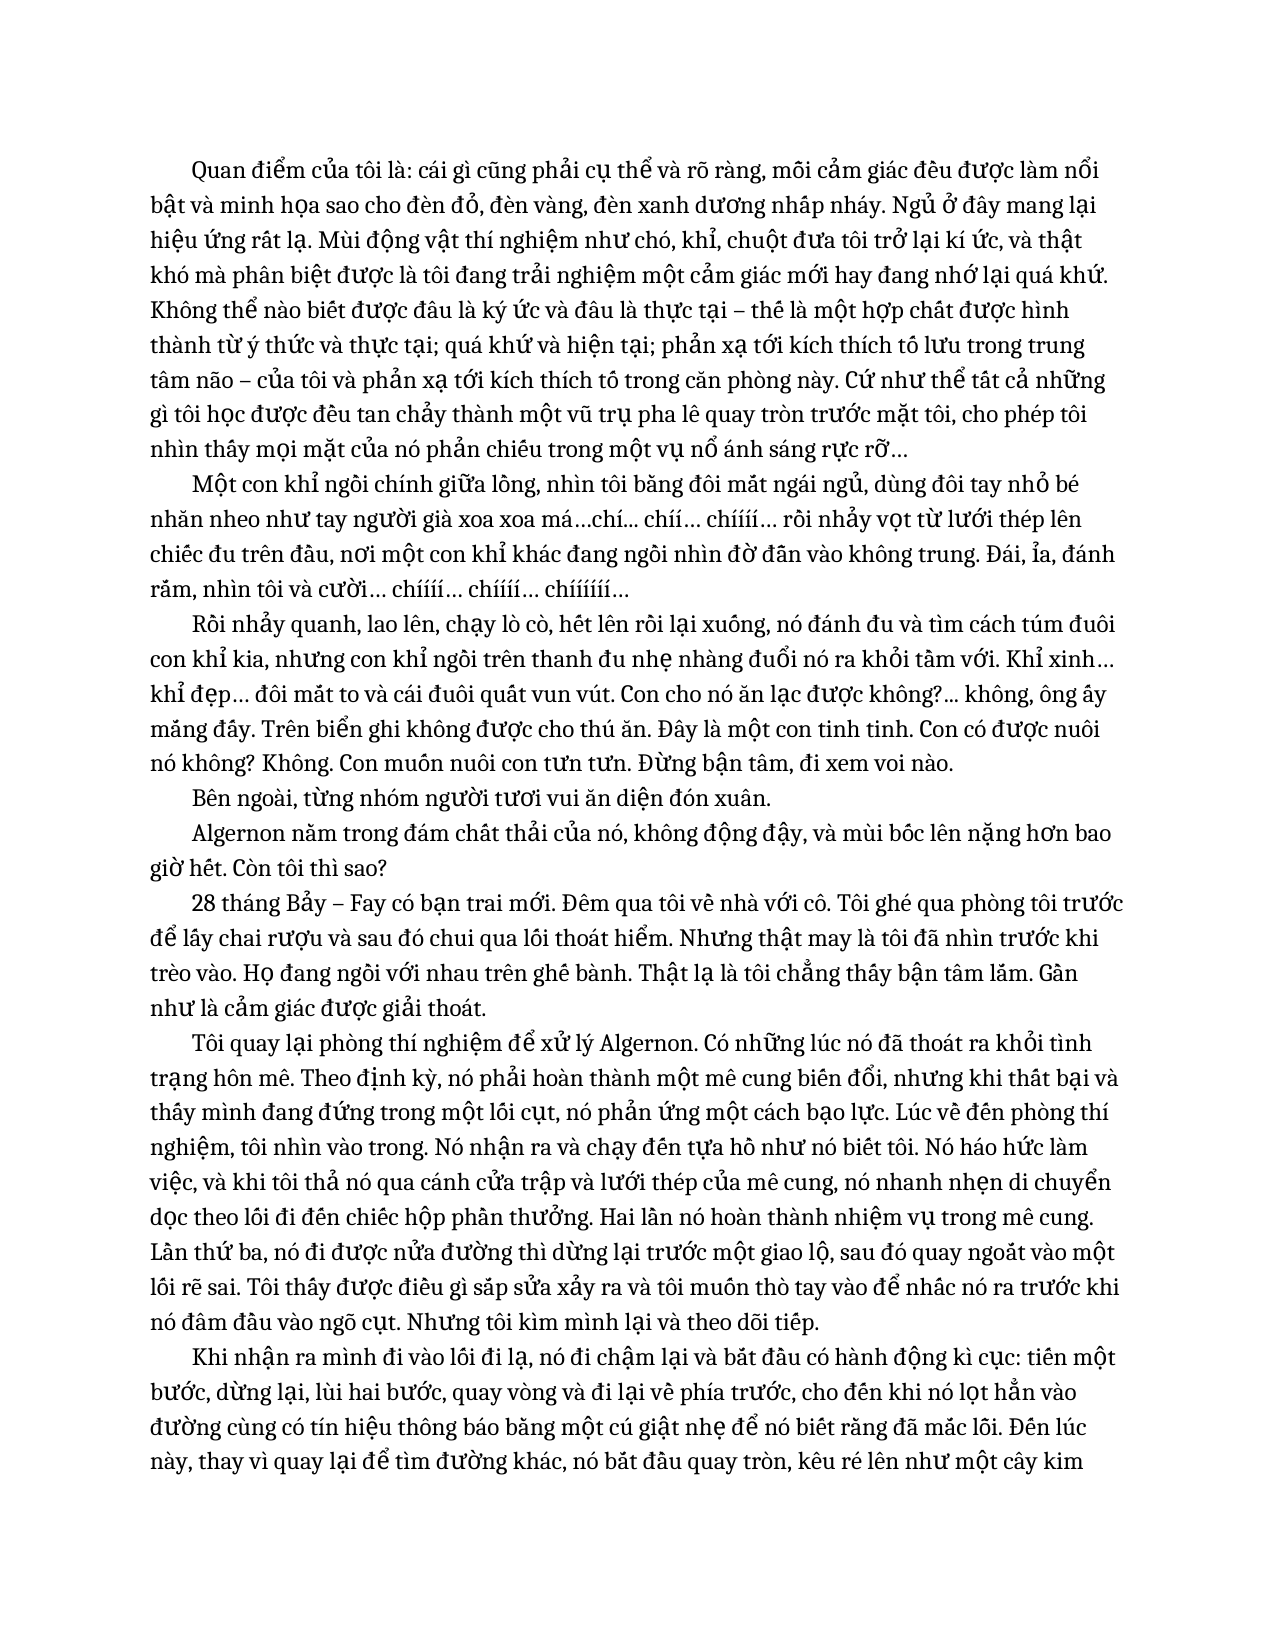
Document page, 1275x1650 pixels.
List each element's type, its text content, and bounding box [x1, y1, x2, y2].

text Quan điểm của tôi là: cái gì cũng phải cụ thể và rõ ràng, mỗi cảm giác đều được làm nổi bật và minh họa sao cho đèn đỏ, đèn vàng, đèn xanh dương nhấp nháy. Ngủ ở đây mang lại hiệu ứng rất lạ. Mùi động vật thí nghiệm như chó, khỉ, chuột đưa tôi trở lại kí ức, và thật khó mà phân biệt được là tôi đang trải nghiệm một cảm giác mới hay đang nhớ lại quá khứ. Không thể nào biết được đâu là ký ức và đâu là thực tại – thế là một hợp chất được hình thành từ ý thức và thực tại; quá khứ và hiện tại; phản xạ tới kích thích tố lưu trong trung tâm não – của tôi và phản xạ tới kích thích tố trong căn phòng này. Cứ như thể tất cả những gì tôi học được đều tan chảy thành một vũ trụ pha lê quay tròn trước mặt tôi, cho phép tôi nhìn thấy mọi mặt của nó phản chiếu trong một vụ nổ ánh sáng rực rỡ… [150, 150, 1125, 464]
text Một con khỉ ngồi chính giữa lồng, nhìn tôi bằng đôi mắt ngái ngủ, dùng đôi tay nhỏ bé nhăn nheo như tay người già xoa xoa má…chí... chíí… chíííí… rồi nhảy vọt từ lưới thép lên chiếc đu trên đầu, nơi một con khỉ khác đang ngồi nhìn đờ đẫn vào không trung. Đái, ỉa, đánh rắm, nhìn tôi và cười… chíííí… chíííí… chíííííí… [150, 464, 1125, 604]
text Tôi quay lại phòng thí nghiệm để xử lý Algernon. Có những lúc nó đã thoát ra khỏi tình trạng hôn mê. Theo định kỳ, nó phải hoàn thành một mê cung biến đổi, nhưng khi thất bại và thấy mình đang đứng trong một lối cụt, nó phản ứng một cách bạo lực. Lúc về đến phòng thí nghiệm, tôi nhìn vào trong. Nó nhận ra và chạy đến tựa hồ như nó biết tôi. Nó háo hức làm việc, và khi tôi thả nó qua cánh cửa trập và lưới thép của mê cung, nó nhanh nhẹn di chuyển dọc theo lối đi đến chiếc hộp phần thưởng. Hai lần nó hoàn thành nhiệm vụ trong mê cung. Lần thứ ba, nó đi được nửa đường thì dừng lại trước một giao lộ, sau đó quay ngoắt vào một lối rẽ sai. Tôi thấy được điều gì sắp sửa xảy ra và tôi muốn thò tay vào để nhấc nó ra trước khi nó đâm đầu vào ngõ cụt. Nhưng tôi kìm mình lại và theo dõi tiếp. [150, 1022, 1125, 1336]
text Bên ngoài, từng nhóm người tươi vui ăn diện đón xuân. [150, 778, 1125, 813]
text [150, 1336, 1125, 1476]
text Algernon nằm trong đám chất thải của nó, không động đậy, và mùi bốc lên nặng hơn bao giờ hết. Còn tôi thì sao? [150, 813, 1125, 883]
text Rồi nhảy quanh, lao lên, chạy lò cò, hết lên rồi lại xuống, nó đánh đu và tìm cách túm đuôi con khỉ kia, nhưng con khỉ ngồi trên thanh đu nhẹ nhàng đuổi nó ra khỏi tầm với. Khỉ xinh… khỉ đẹp… đôi mắt to và cái đuôi quất vun vút. Con cho nó ăn lạc được không?... không, ông ấy mắng đấy. Trên biển ghi không được cho thú ăn. Đây là một con tinh tinh. Con có được nuôi nó không? Không. Con muốn nuôi con tưn tưn. Đừng bận tâm, đi xem voi nào. [150, 604, 1125, 778]
text 28 tháng Bảy – Fay có bạn trai mới. Đêm qua tôi về nhà với cô. Tôi ghé qua phòng tôi trước để lấy chai rượu và sau đó chui qua lối thoát hiểm. Nhưng thật may là tôi đã nhìn trước khi trèo vào. Họ đang ngồi với nhau trên ghế bành. Thật lạ là tôi chẳng thấy bận tâm lắm. Gần như là cảm giác được giải thoát. [150, 883, 1125, 1022]
